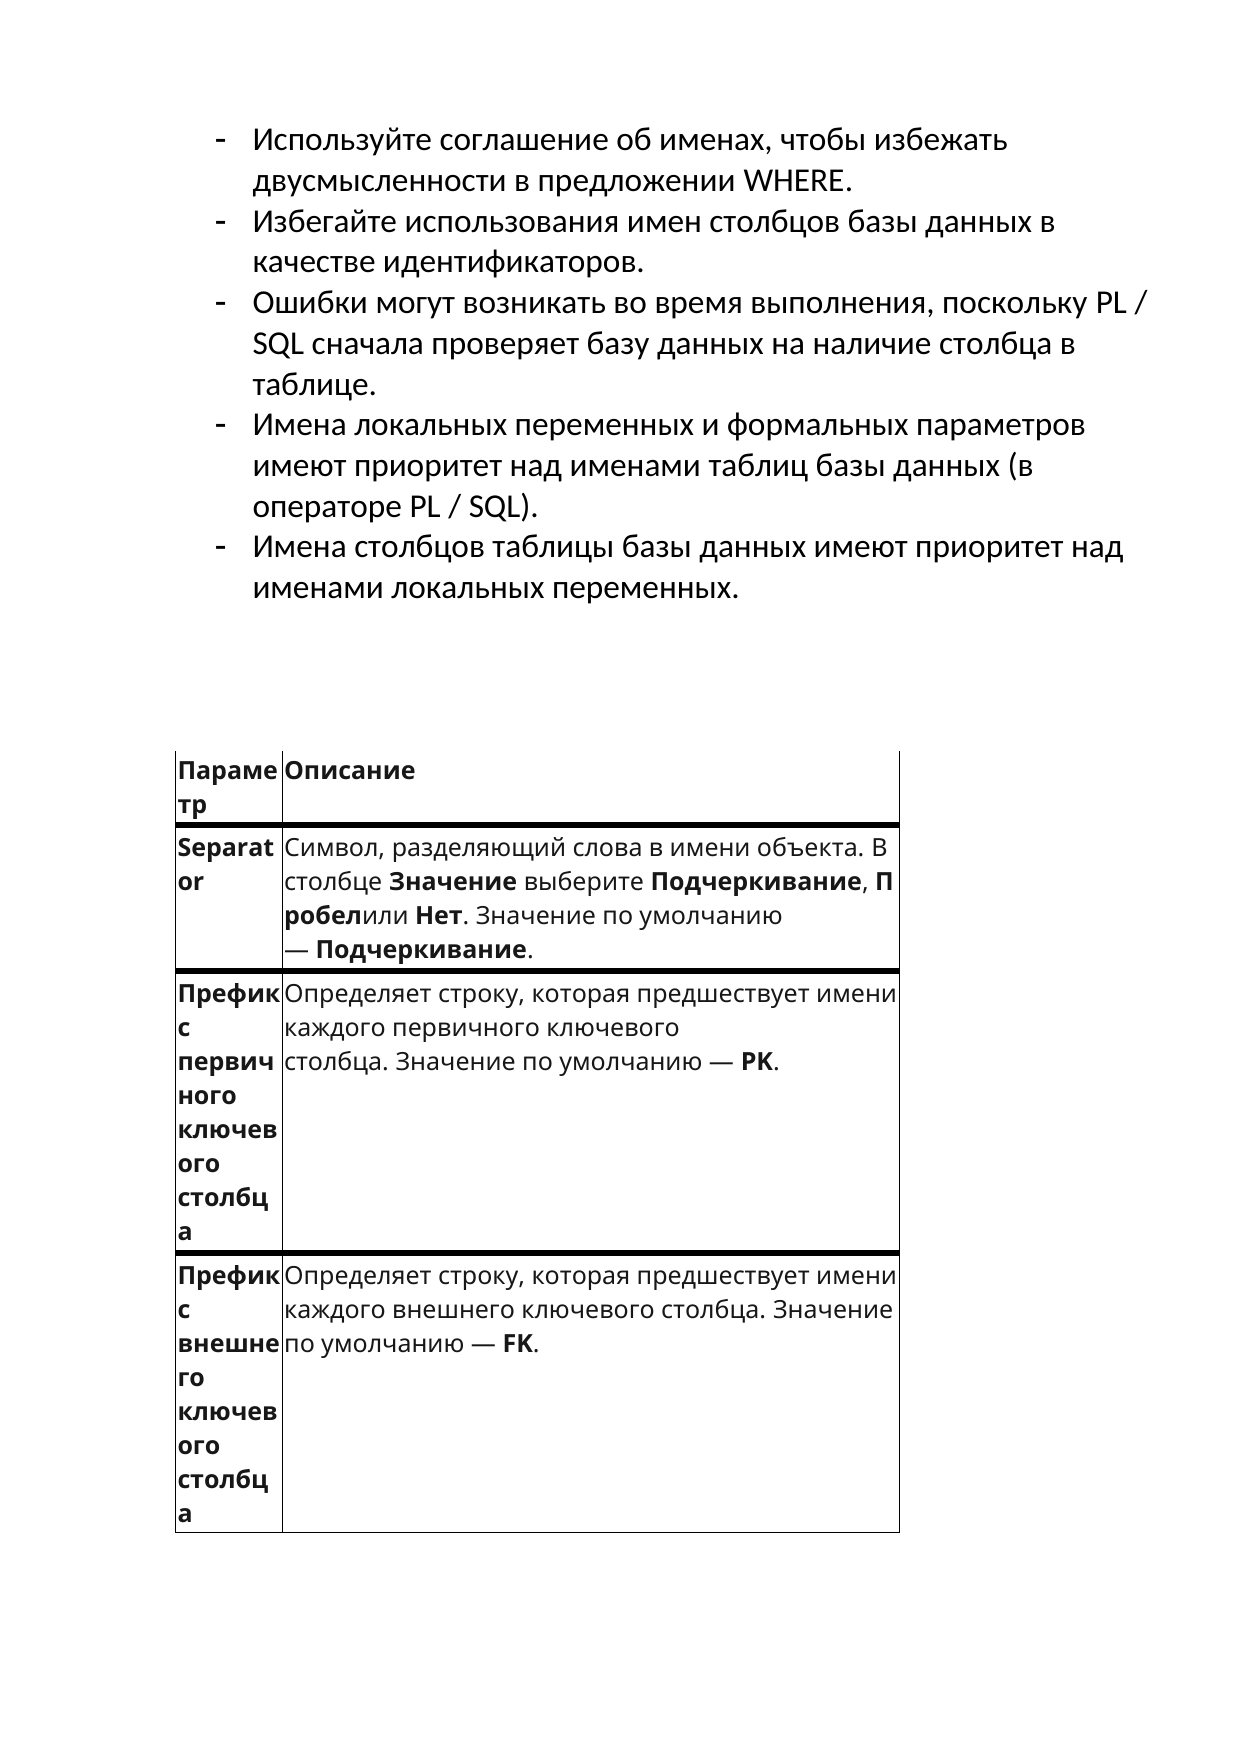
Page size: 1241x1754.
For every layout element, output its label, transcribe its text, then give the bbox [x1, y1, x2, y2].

table_header Описание [283, 751, 899, 822]
table_cell Префикс первичного ключевого столбца [176, 974, 282, 1249]
table_header Параметр [176, 751, 282, 822]
list Избегайте использования имен столбцов базы данных в качестве идентификаторов. [215, 199, 1152, 281]
table_cell Определяет строку, которая предшествует имени каждого первичного ключевого столбца. Значение по умолчанию — PK. [283, 974, 899, 1249]
table_cell Префикс внешнего ключевого столбца [176, 1256, 282, 1531]
table_cell Separator [176, 828, 282, 968]
list Ошибки могут возникать во время выполнения, поскольку PL / SQL сначала проверяет базу данных на наличие столбца в таблице. [215, 281, 1152, 403]
list Используйте соглашение об именах, чтобы избежать двусмысленности в предложении WHERE. [215, 118, 1152, 199]
list Имена столбцов таблицы базы данных имеют приоритет над именами локальных переменных. [215, 525, 1152, 607]
table_cell Символ, разделяющий слова в имени объекта. В столбце Значение выберите Подчеркивание, Пробелили Нет. Значение по умолчанию — Подчеркивание. [283, 828, 899, 968]
list Имена локальных переменных и формальных параметров имеют приоритет над именами таблиц базы данных (в операторе PL / SQL). [215, 403, 1152, 525]
table_cell Определяет строку, которая предшествует имени каждого внешнего ключевого столбца. Значение по умолчанию — FK. [283, 1256, 899, 1531]
